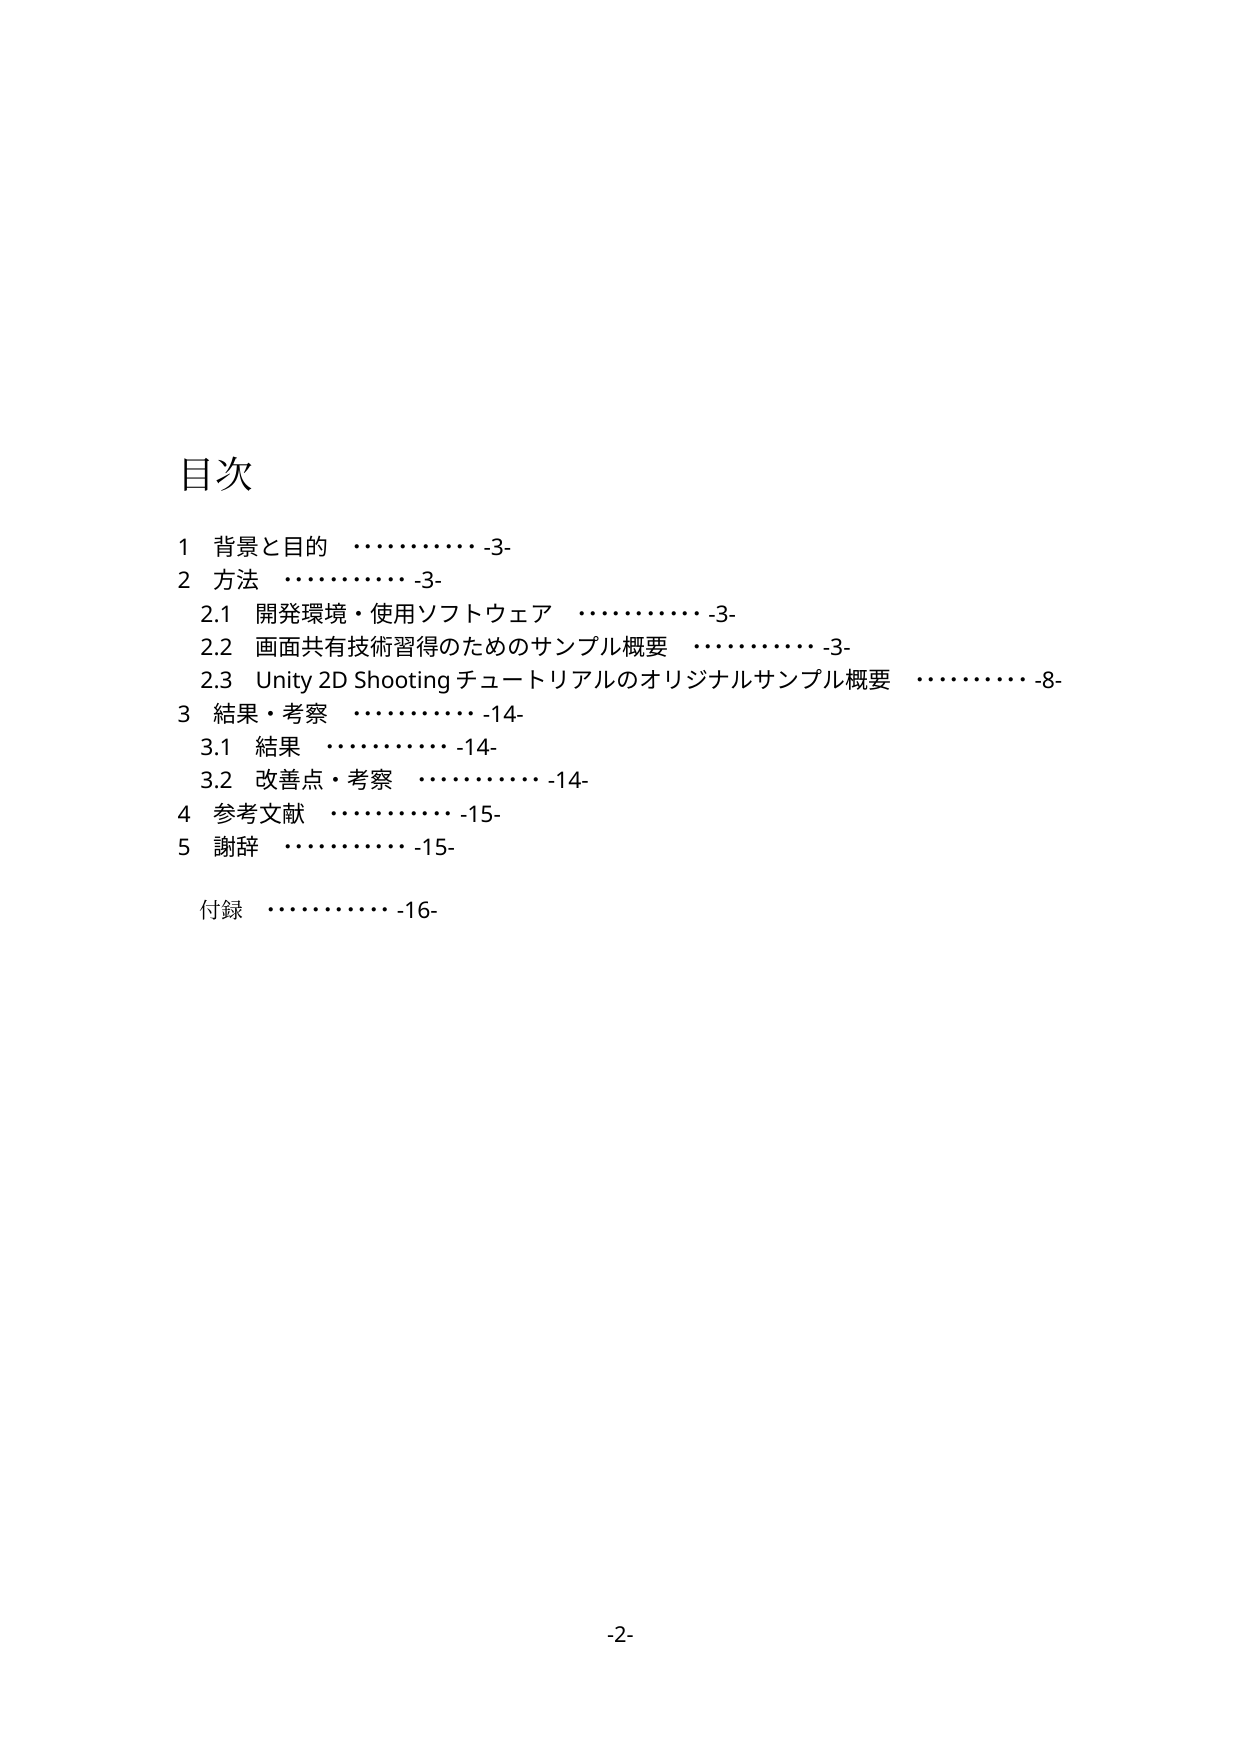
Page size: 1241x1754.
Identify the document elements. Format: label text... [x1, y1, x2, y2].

text 3.1 結果 ･･･････････ -14- [177, 729, 1063, 762]
text 5 謝辞 ･･･････････ -15- [177, 829, 1063, 862]
text 2.2 画面共有技術習得のためのサンプル概要 ･･･････････ -3- [177, 629, 1063, 662]
text 4 参考文献 ･･･････････ -15- [177, 795, 1063, 829]
text 3.2 改善点・考察 ･･･････････ -14- [177, 762, 1063, 795]
text 2.3 Unity 2D Shootingチュートリアルのオリジナルサンプル概要 ･･････････ -8- [177, 662, 1063, 695]
text 2.1 開発環境・使用ソフトウェア ･･･････････ -3- [177, 595, 1063, 629]
text 目次 [177, 445, 1063, 499]
text 1 背景と目的 ･･･････････ -3- [177, 529, 1063, 562]
text 2 方法 ･･･････････ -3- [177, 562, 1063, 595]
text 付録 ･･･････････ -16- [177, 892, 1063, 925]
text 3 結果・考察 ･･･････････ -14- [177, 695, 1063, 729]
